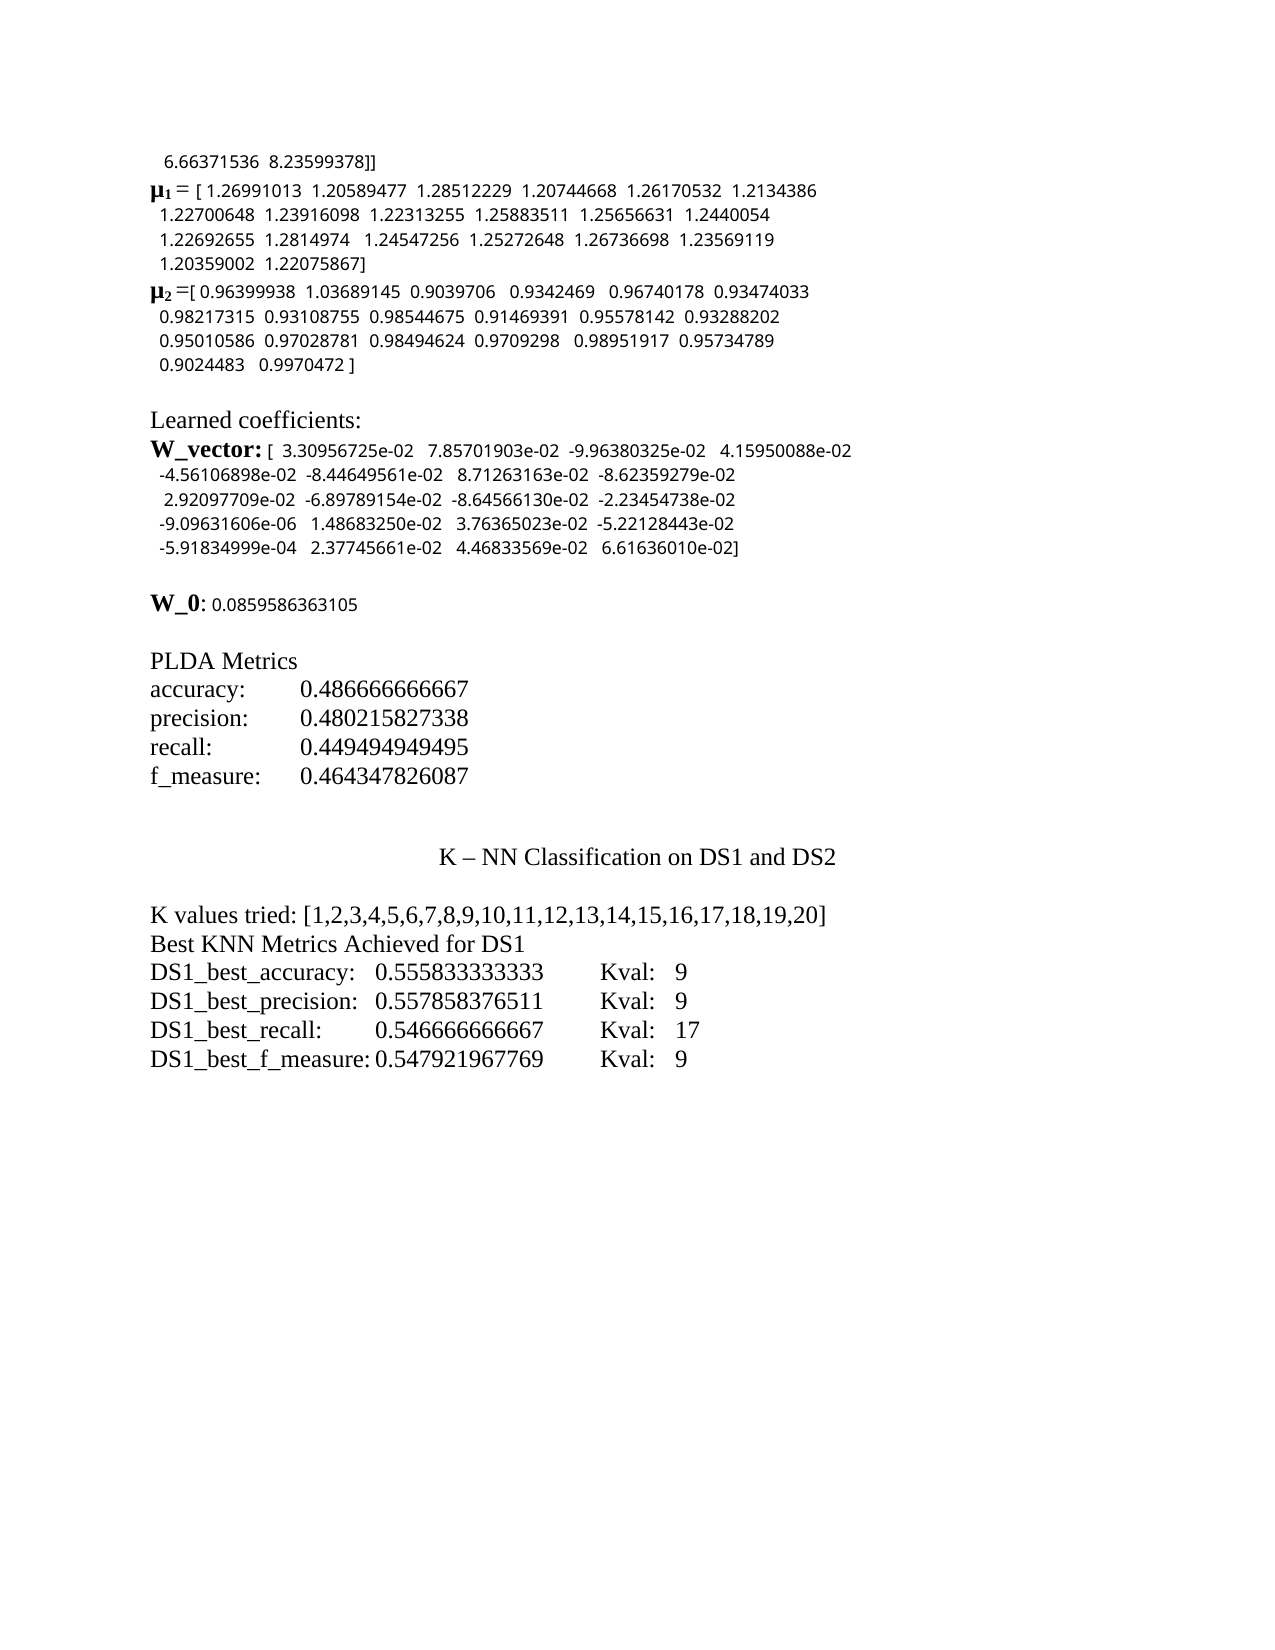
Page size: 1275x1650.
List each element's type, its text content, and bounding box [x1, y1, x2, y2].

text recall: 0.449494949495 [150, 732, 1125, 761]
text 0.95010586 0.97028781 0.98494624 0.9709298 0.98951917 0.95734789 [150, 328, 1125, 352]
text µ2 =[ 0.96399938 1.03689145 0.9039706 0.9342469 0.96740178 0.93474033 [150, 275, 1125, 304]
text K – NN Classification on DS1 and DS2 [150, 842, 1125, 871]
text DS1_best_f_measure: 0.547921967769 Kval: 9 [150, 1044, 1125, 1072]
text Learned coefficients: [150, 405, 1125, 434]
text -4.56106898e-02 -8.44649561e-02 8.71263163e-02 -8.62359279e-02 [150, 463, 1125, 487]
text -9.09631606e-06 1.48683250e-02 3.76365023e-02 -5.22128443e-02 [150, 511, 1125, 535]
text f_measure: 0.464347826087 [150, 761, 1125, 789]
text W_vector: [ 3.30956725e-02 7.85701903e-02 -9.96380325e-02 4.15950088e-02 [150, 434, 1125, 463]
text 0.9024483 0.9970472 ] [150, 352, 1125, 377]
text 0.98217315 0.93108755 0.98544675 0.91469391 0.95578142 0.93288202 [150, 304, 1125, 328]
text DS1_best_precision: 0.557858376511 Kval: 9 [150, 986, 1125, 1015]
text W_0: 0.0859586363105 [150, 588, 1125, 617]
text 6.66371536 8.23599378]] [150, 150, 1125, 174]
text 1.20359002 1.22075867] [150, 251, 1125, 275]
text -5.91834999e-04 2.37745661e-02 4.46833569e-02 6.61636010e-02] [150, 535, 1125, 559]
text DS1_best_accuracy: 0.555833333333 Kval: 9 [150, 957, 1125, 986]
text 2.92097709e-02 -6.89789154e-02 -8.64566130e-02 -2.23454738e-02 [150, 487, 1125, 511]
text 1.22700648 1.23916098 1.22313255 1.25883511 1.25656631 1.2440054 [150, 203, 1125, 227]
text K values tried: [1,2,3,4,5,6,7,8,9,10,11,12,13,14,15,16,17,18,19,20] [150, 900, 1125, 929]
text µ1 = [ 1.26991013 1.20589477 1.28512229 1.20744668 1.26170532 1.2134386 [150, 174, 1125, 203]
text PLDA Metrics [150, 646, 1125, 674]
text accuracy: 0.486666666667 [150, 674, 1125, 703]
text precision: 0.480215827338 [150, 703, 1125, 732]
text Best KNN Metrics Achieved for DS1 [150, 929, 1125, 957]
text 1.22692655 1.2814974 1.24547256 1.25272648 1.26736698 1.23569119 [150, 227, 1125, 251]
text DS1_best_recall: 0.546666666667 Kval: 17 [150, 1015, 1125, 1044]
